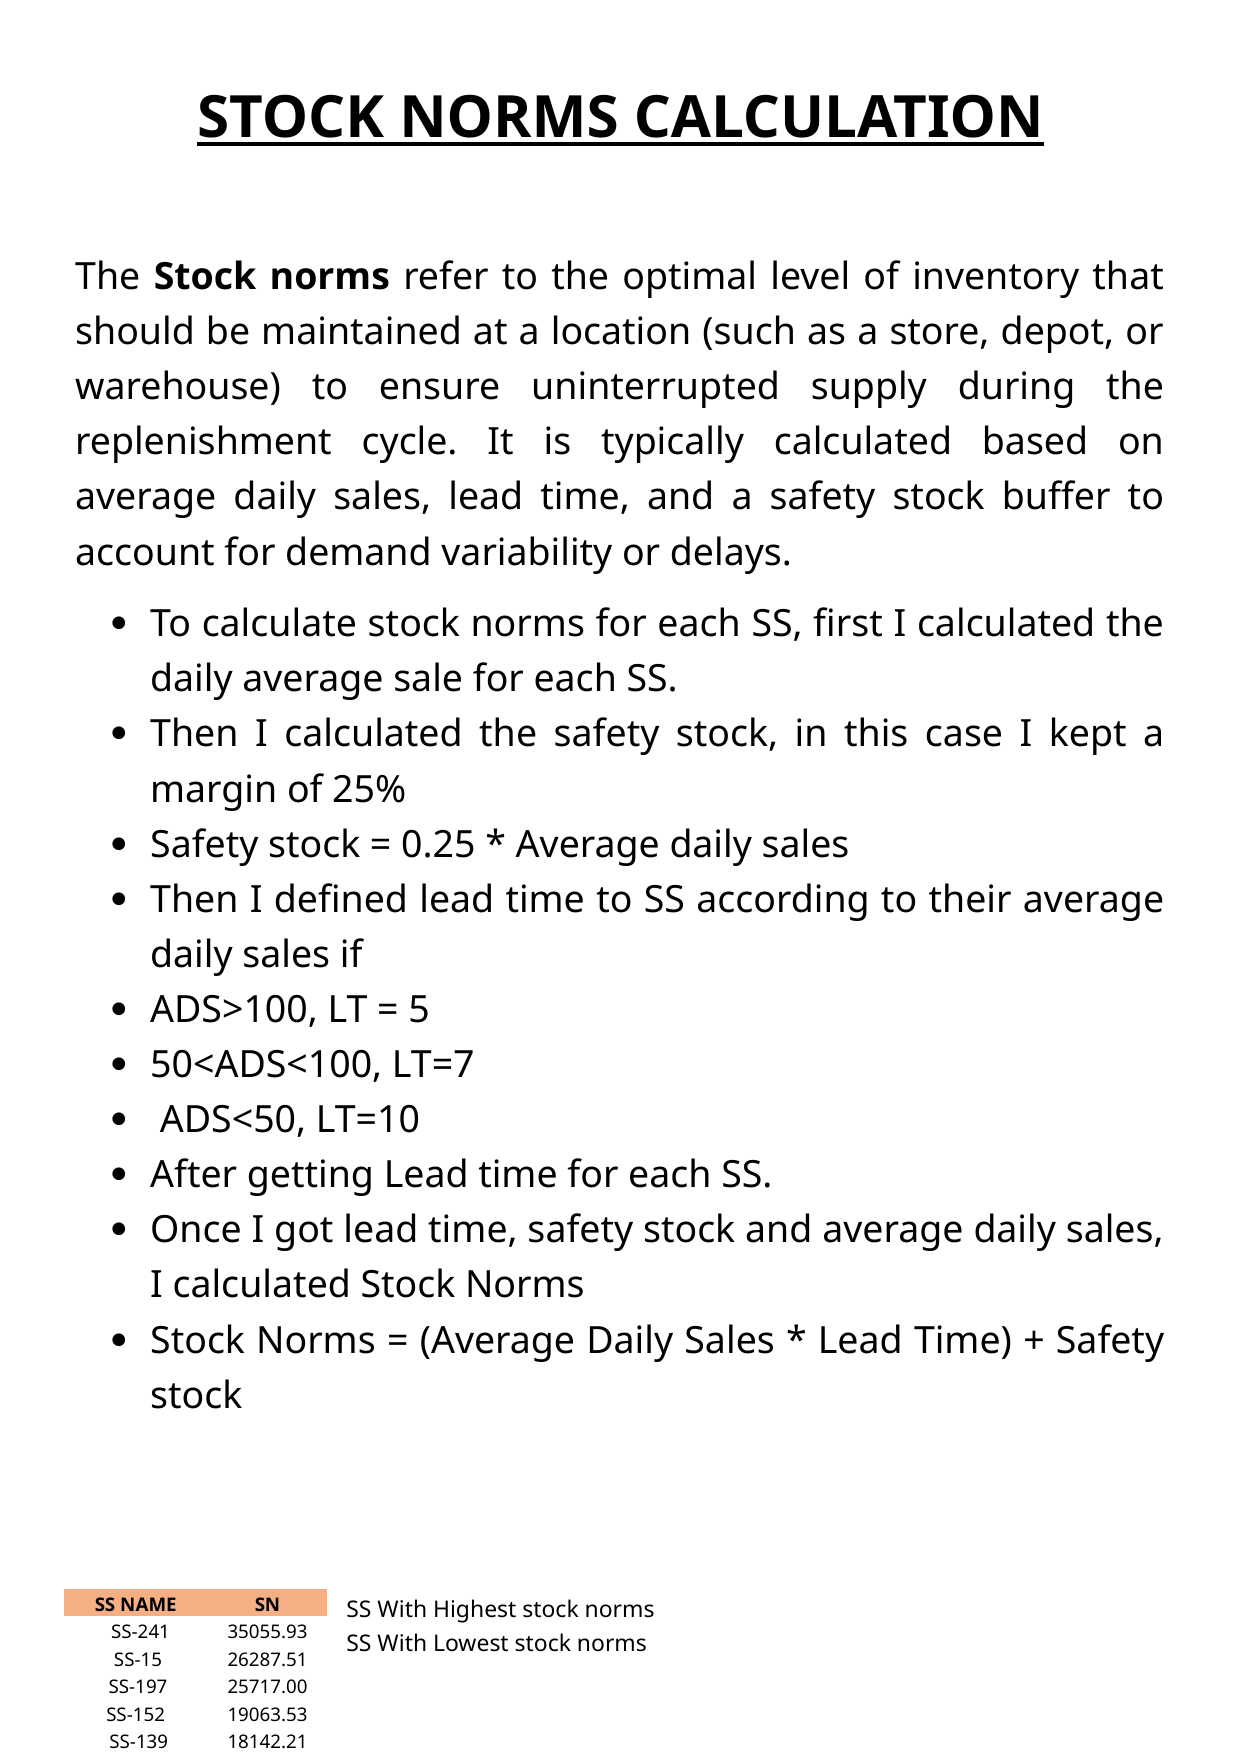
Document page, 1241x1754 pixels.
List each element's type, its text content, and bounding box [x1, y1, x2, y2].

table_cell 19063.53 [207, 1699, 327, 1726]
table_cell SS-152 [64, 1699, 207, 1726]
table_cell SS-241 [64, 1616, 207, 1644]
table_cell 26287.51 [207, 1644, 327, 1671]
list ADS>100, LT = 5 [112, 982, 1165, 1033]
table_cell SS-15 [64, 1644, 207, 1671]
text SS With Highest stock norms SS With Lowest stock norms [327, 1593, 1165, 1658]
table_cell 35055.93 [207, 1616, 327, 1644]
list Once I got lead time, safety stock and average daily sales, I calculated Stock Norms [112, 1203, 1165, 1309]
text STOCK NORMS CALCULATION [75, 75, 1165, 154]
table_cell SS-139 [64, 1726, 207, 1754]
list Then I calculated the safety stock, in this case I kept a margin of 25% [112, 707, 1165, 813]
list Stock Norms = (Average Daily Sales * Lead Time) + Safety stock [112, 1313, 1165, 1419]
list Safety stock = 0.25 * Average daily sales [112, 817, 1165, 868]
list Then I defined lead time to SS according to their average daily sales if [112, 872, 1165, 978]
list To calculate stock norms for each SS, first I calculated the daily average sale for each SS. [112, 597, 1165, 703]
table_header SN [207, 1589, 327, 1616]
table_header SS NAME [64, 1589, 207, 1616]
table_cell 18142.21 [207, 1726, 327, 1754]
table_cell SS-197 [64, 1671, 207, 1699]
list ADS<50, LT=10 [112, 1092, 1165, 1143]
list 50<ADS<100, LT=7 [112, 1037, 1165, 1088]
text The Stock norms refer to the optimal level of inventory that should be maintained at a location (such as a store, depot, or warehouse) to ensure uninterrupted supply during the replenishment cycle. It is typically calculated based on average daily sales, lead time, and a safety stock buffer to account for demand variability or delays. [75, 249, 1165, 576]
table_cell 25717.00 [207, 1671, 327, 1699]
list After getting Lead time for each SS. [112, 1148, 1165, 1199]
